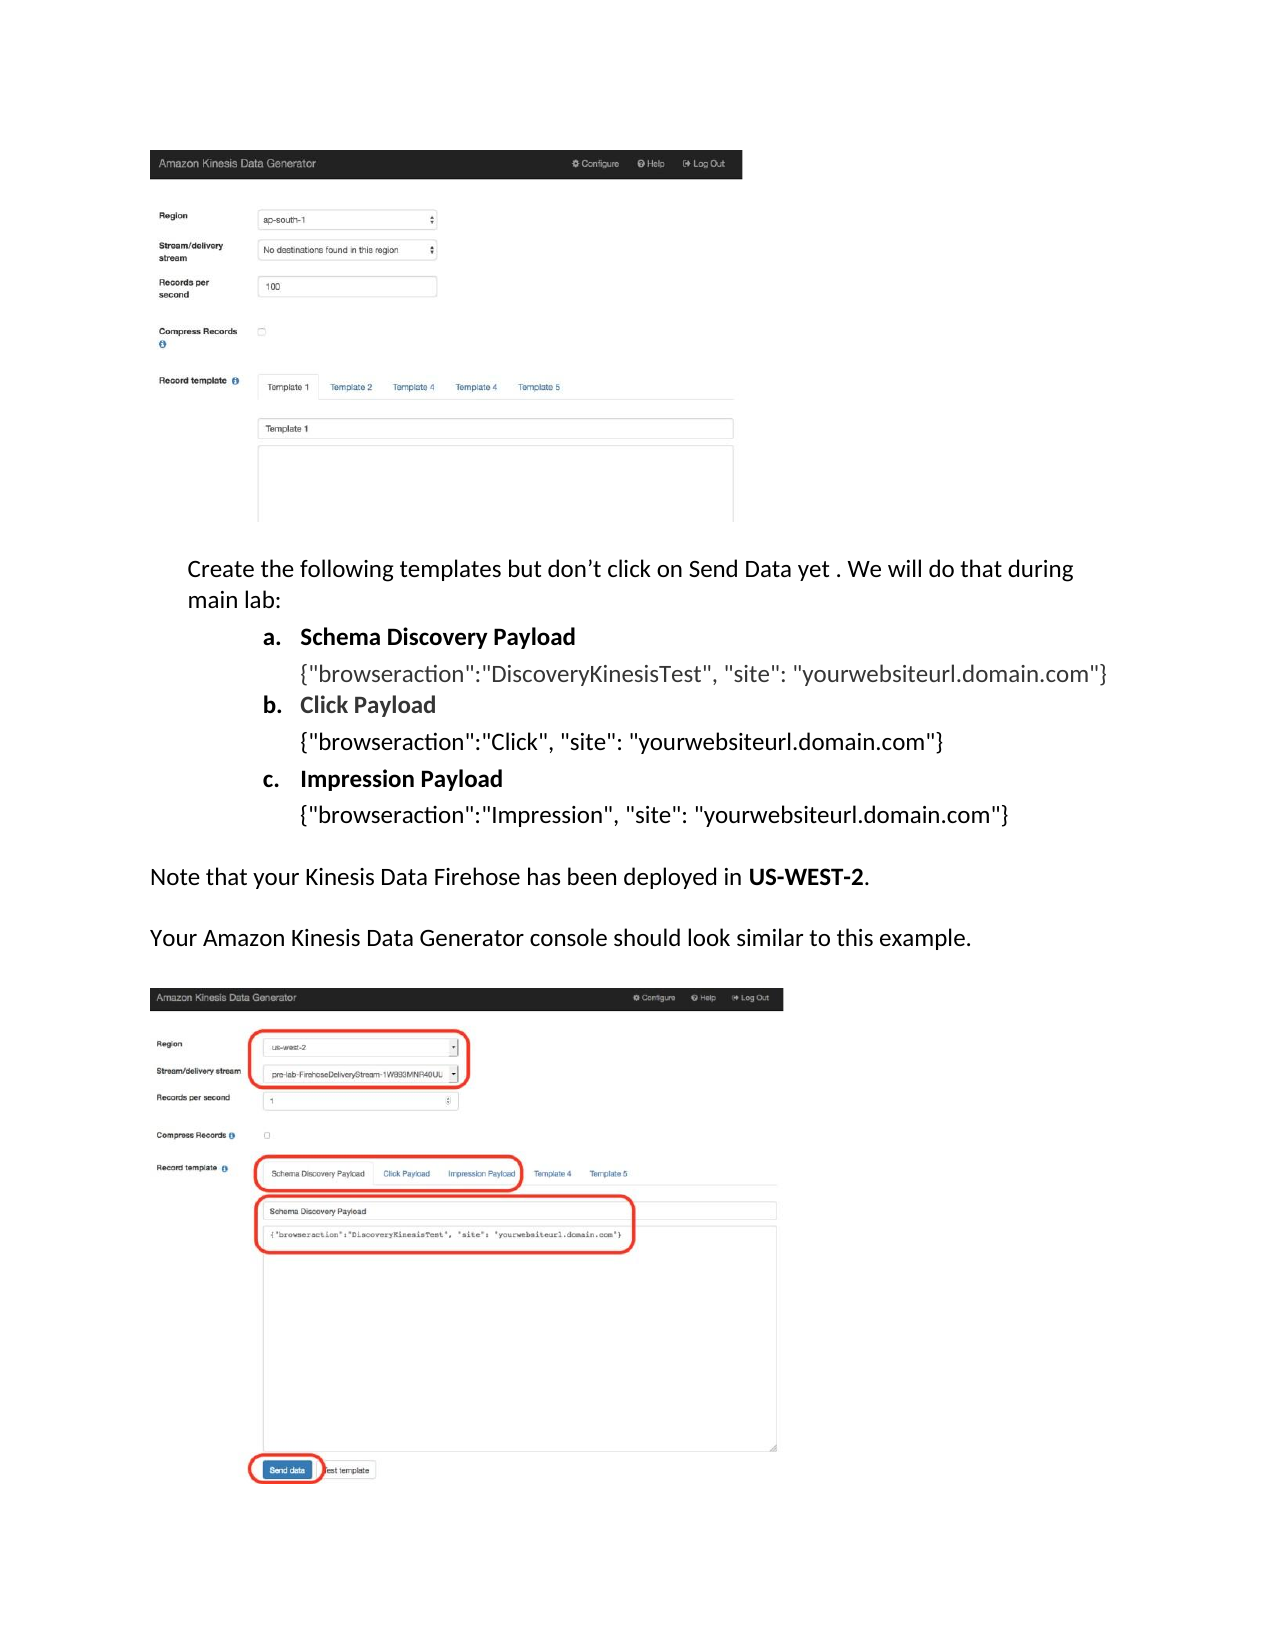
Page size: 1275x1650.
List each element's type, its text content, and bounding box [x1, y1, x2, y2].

subtitle Schema Discovery Payload [263, 621, 1135, 652]
text main lab: [187, 584, 1135, 615]
subtitle Click Payload [263, 689, 1135, 719]
text Create the following templates but don’t click on Send Data yet . We will do that during [187, 553, 1135, 584]
text {"browseraction":"Click", "site": "yourwebsiteurl.domain.com"} [300, 726, 1135, 756]
subtitle Impression Payload [263, 763, 1135, 793]
picture [150, 150, 743, 522]
text {"browseraction":"Impression", "site": "yourwebsiteurl.domain.com"} Note that your Kinesis Data Firehose has been deployed in US-WEST-2. [150, 800, 1016, 891]
text {"browseraction":"DiscoveryKinesisTest", "site": "yourwebsiteurl.domain.com"} [300, 658, 1135, 689]
picture [150, 988, 784, 1484]
text Your Amazon Kinesis Data Generator console should look similar to this example. [150, 922, 1135, 952]
